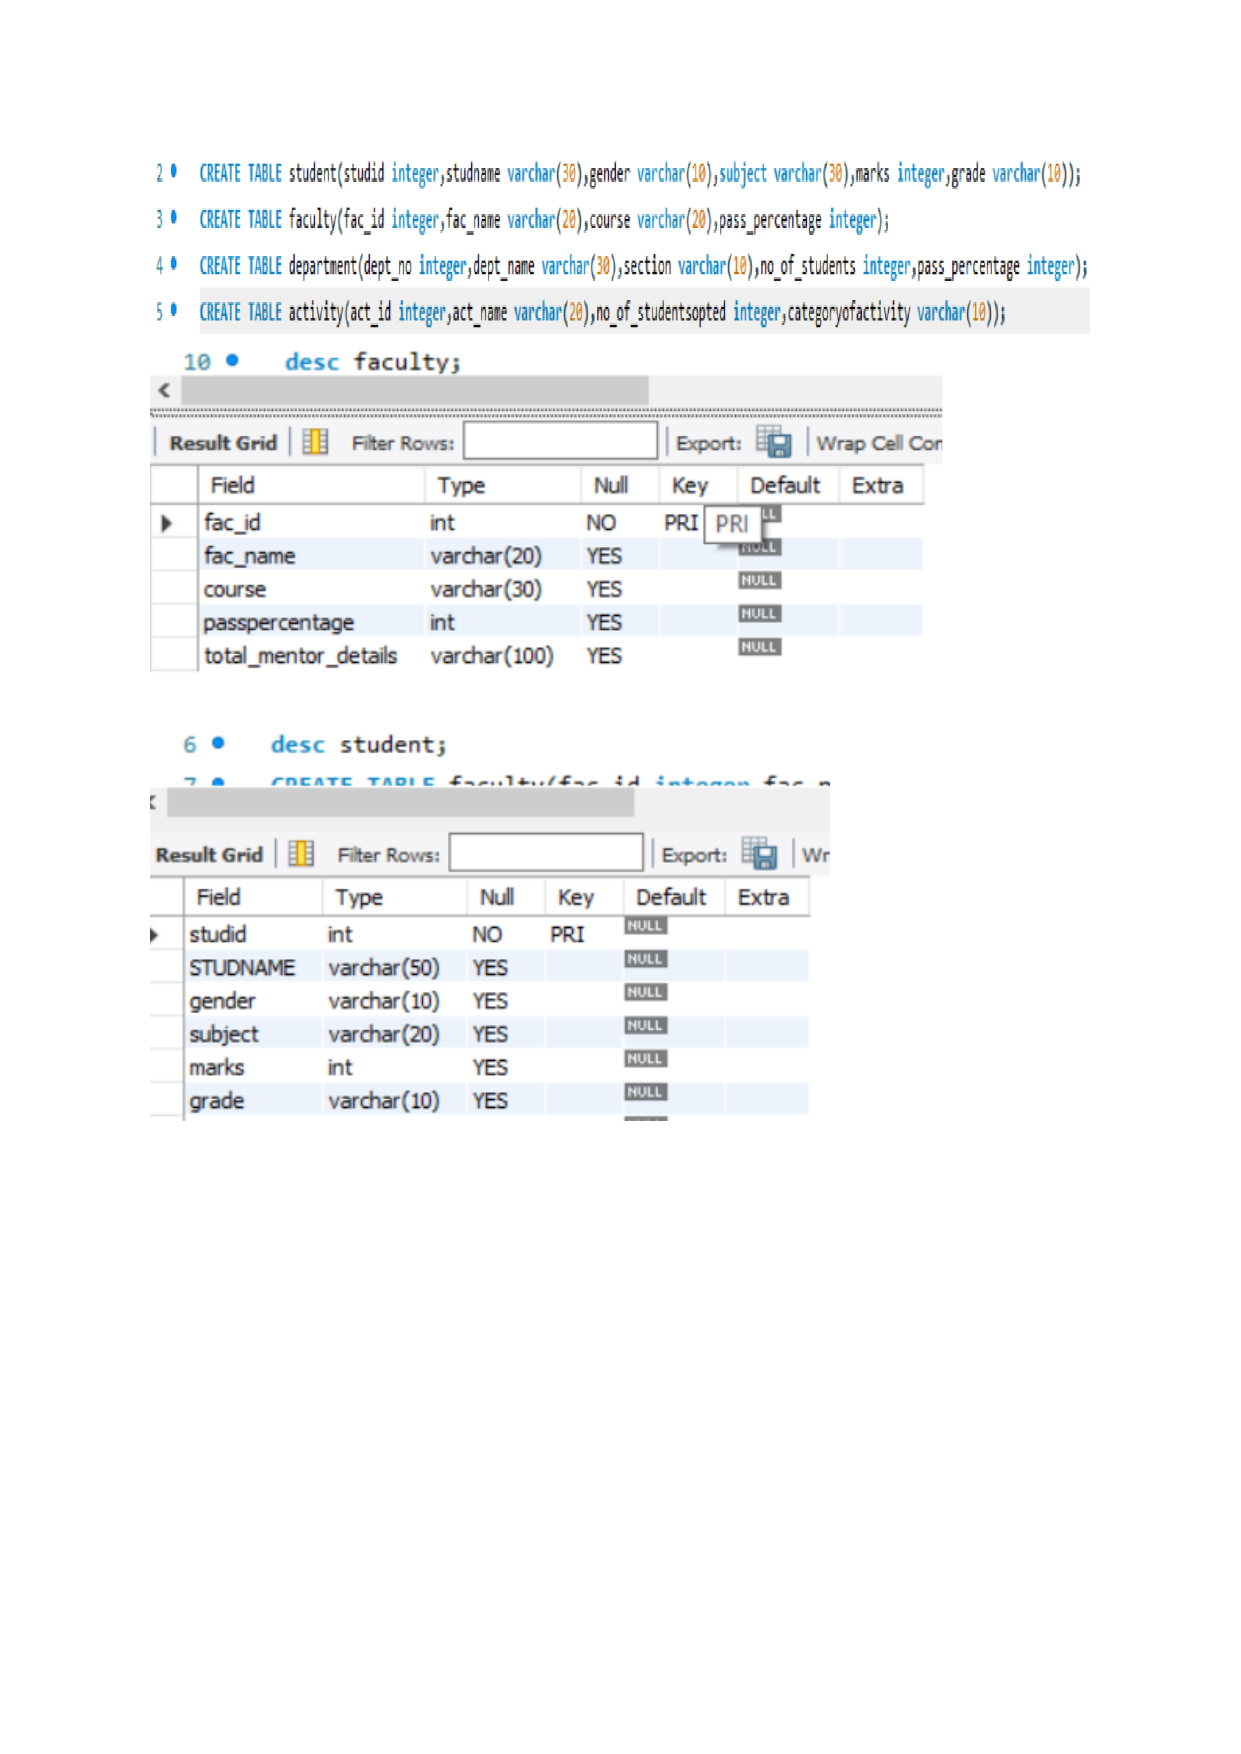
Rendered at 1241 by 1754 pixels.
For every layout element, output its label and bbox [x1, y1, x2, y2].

picture [150, 150, 1091, 343]
picture [150, 725, 830, 1121]
picture [150, 344, 943, 723]
